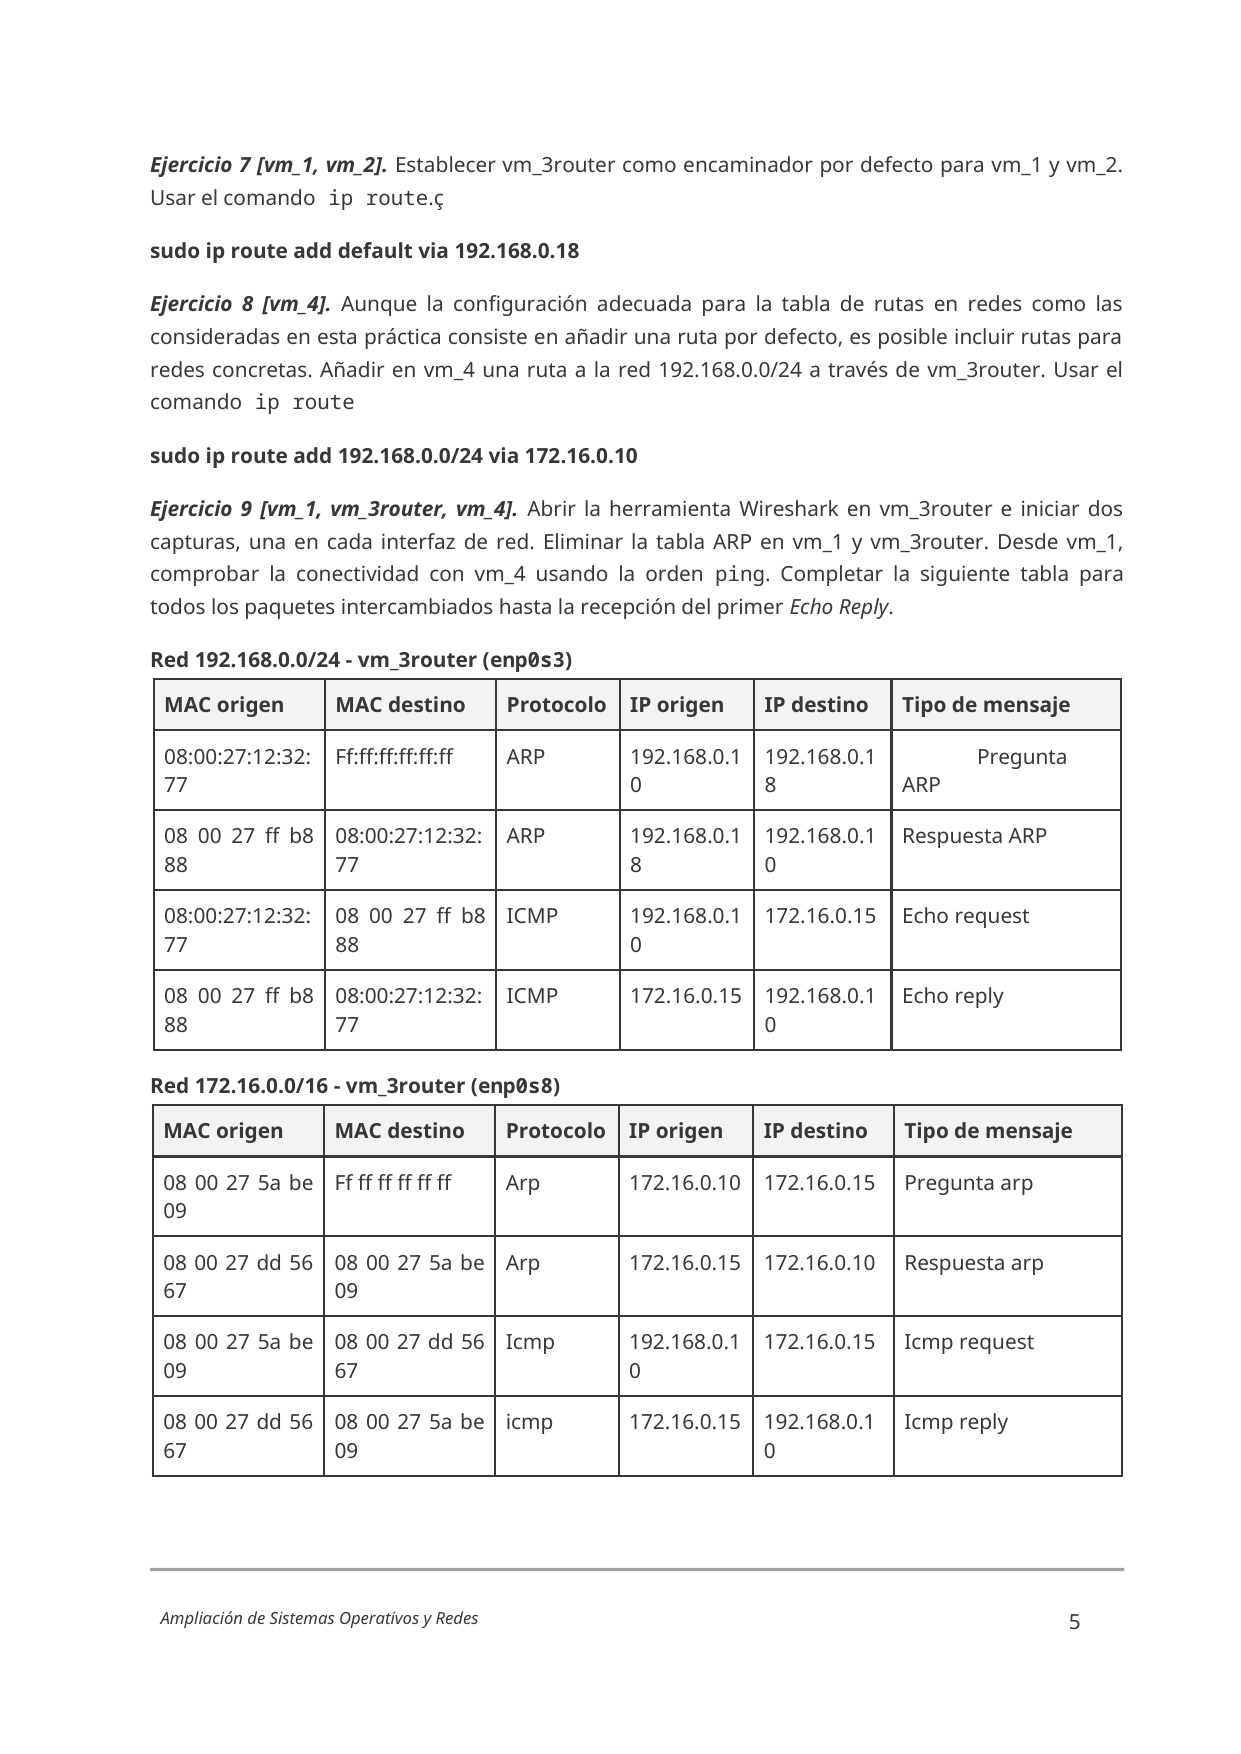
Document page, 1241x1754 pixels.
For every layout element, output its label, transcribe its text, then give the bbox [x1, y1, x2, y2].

table_cell icmp [496, 1397, 618, 1474]
table_cell 192.168.0.10 [755, 971, 890, 1048]
table_header IP destino [755, 680, 890, 729]
table_cell Respuesta arp [895, 1237, 1121, 1315]
table_cell 192.168.0.10 [754, 1397, 893, 1474]
text Ejercicio 7 [vm_1, vm_2]. Establecer vm_3router como encaminador por defecto para vm_1 y vm_2. Usar el comando ip route.ç [150, 150, 1124, 211]
table_cell 08 00 27 ff b8 88 [155, 811, 324, 889]
table_cell 08 00 27 5a be 09 [154, 1158, 323, 1235]
table_cell Respuesta ARP [893, 811, 1120, 889]
table_cell Pregunta arp [895, 1158, 1121, 1235]
table_cell ICMP [497, 971, 619, 1048]
table_cell Ff ff ff ff ff ff [325, 1158, 494, 1235]
table_cell 172.16.0.15 [754, 1158, 893, 1235]
table_cell Icmp [496, 1317, 618, 1395]
table_cell 192.168.0.10 [620, 1317, 752, 1395]
table_header MAC destino [325, 1106, 494, 1155]
table_cell Icmp request [895, 1317, 1121, 1395]
table_cell 08 00 27 5a be 09 [325, 1237, 494, 1315]
table_cell 08 00 27 dd 56 67 [325, 1317, 494, 1395]
table_cell Icmp reply [895, 1397, 1121, 1474]
table_cell 08 00 27 5a be 09 [325, 1397, 494, 1474]
table_header Tipo de mensaje [895, 1106, 1121, 1155]
text Red 192.168.0.0/24 - vm_3router (enp0s3) [150, 645, 1124, 674]
table_header IP origen [621, 680, 753, 729]
text sudo ip route add 192.168.0.0/24 via 172.16.0.10 [150, 441, 1124, 469]
table_cell Arp [496, 1158, 618, 1235]
table_cell ICMP [497, 891, 619, 969]
table_cell 192.168.0.18 [755, 731, 890, 809]
table_cell ARP [497, 811, 619, 889]
table_cell 08:00:27:12:32:77 [326, 811, 495, 889]
table_cell Arp [496, 1237, 618, 1315]
table_header IP destino [754, 1106, 893, 1155]
table_header MAC destino [326, 680, 495, 729]
table_cell 08 00 27 5a be 09 [154, 1317, 323, 1395]
table_cell 192.168.0.10 [755, 811, 890, 889]
table_cell 08:00:27:12:32:77 [326, 971, 495, 1048]
table_cell 08:00:27:12:32:77 [155, 731, 324, 809]
table_cell 172.16.0.15 [754, 1317, 893, 1395]
table_cell Echo request [893, 891, 1120, 969]
table_cell 192.168.0.10 [621, 731, 753, 809]
table_cell 08 00 27 ff b8 88 [326, 891, 495, 969]
text Red 172.16.0.0/16 - vm_3router (enp0s8) [150, 1071, 1124, 1100]
table_cell 172.16.0.10 [620, 1158, 752, 1235]
table_cell 172.16.0.15 [620, 1237, 752, 1315]
table_cell 192.168.0.10 [621, 891, 753, 969]
table_cell 08:00:27:12:32:77 [155, 891, 324, 969]
table_cell Echo reply [893, 971, 1120, 1048]
table_cell Pregunta ARP [893, 731, 1120, 809]
table_cell 172.16.0.15 [755, 891, 890, 969]
table_cell 192.168.0.18 [621, 811, 753, 889]
table_cell Ff:ff:ff:ff:ff:ff [326, 731, 495, 809]
text Ejercicio 9 [vm_1, vm_3router, vm_4]. Abrir la herramienta Wireshark en vm_3router e iniciar dos capturas, una en cada interfaz de red. Eliminar la tabla ARP en vm_1 y vm_3router. Desde vm_1, comprobar la conectividad con vm_4 usando la orden ping. Completar la siguiente tabla para todos los paquetes intercambiados hasta la recepción del primer Echo Reply. [150, 494, 1124, 620]
table_cell ARP [497, 731, 619, 809]
table_cell 08 00 27 dd 56 67 [154, 1237, 323, 1315]
table_header Protocolo [497, 680, 619, 729]
table_header Protocolo [496, 1106, 618, 1155]
text Ejercicio 8 [vm_4]. Aunque la configuración adecuada para la tabla de rutas en redes como las consideradas en esta práctica consiste en añadir una ruta por defecto, es posible incluir rutas para redes concretas. Añadir en vm_4 una ruta a la red 192.168.0.0/24 a través de vm_3router. Usar el comando ip route [150, 289, 1124, 416]
table_cell 08 00 27 dd 56 67 [154, 1397, 323, 1474]
table_cell 172.16.0.15 [621, 971, 753, 1048]
table_cell 172.16.0.15 [620, 1397, 752, 1474]
text sudo ip route add default via 192.168.0.18 [150, 236, 1124, 264]
table_header IP origen [620, 1106, 752, 1155]
table_header Tipo de mensaje [893, 680, 1120, 729]
table_header MAC origen [154, 1106, 323, 1155]
table_cell 08 00 27 ff b8 88 [155, 971, 324, 1048]
table_cell 172.16.0.10 [754, 1237, 893, 1315]
table_header MAC origen [155, 680, 324, 729]
